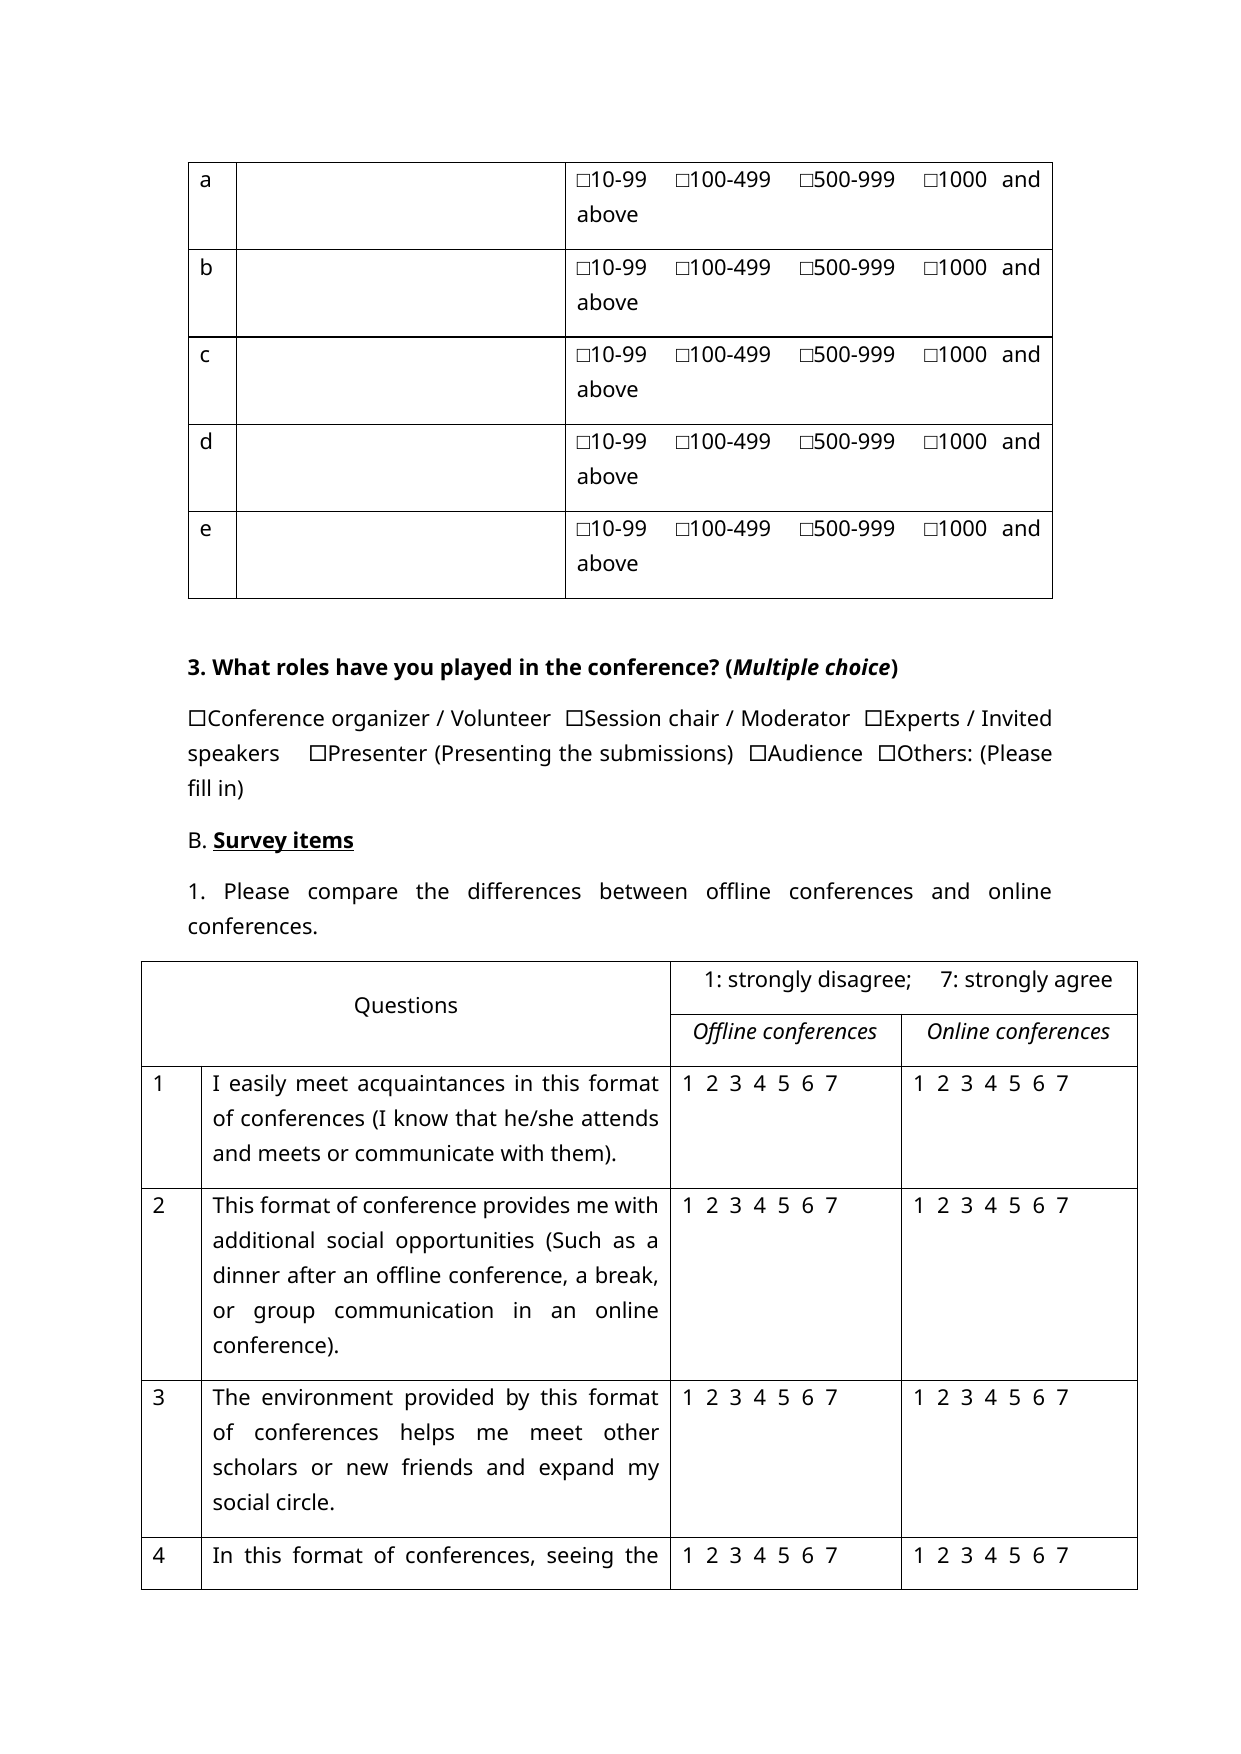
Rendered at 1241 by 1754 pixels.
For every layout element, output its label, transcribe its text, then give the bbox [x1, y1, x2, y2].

table_cell a [189, 163, 236, 249]
table_cell 1 2 3 4 5 6 7 [902, 1189, 1137, 1380]
table_cell 1 2 3 4 5 6 7 [671, 1538, 901, 1589]
table_header 1: strongly disagree; 7: strongly agree [671, 962, 1137, 1013]
table_cell □10-99 □100-499 □500-999 □1000 and above [566, 163, 1052, 249]
table_cell □10-99 □100-499 □500-999 □1000 and above [566, 338, 1052, 423]
table_cell 4 [142, 1538, 201, 1589]
table_cell c [189, 338, 236, 423]
table_cell This format of conference provides me with additional social opportunities (Such as a dinner after an offline conference, a break, or group communication in an online conference). [202, 1189, 670, 1380]
table_cell □10-99 □100-499 □500-999 □1000 and above [566, 512, 1052, 598]
table_cell The environment provided by this format of conferences helps me meet other scholars or new friends and expand my social circle. [202, 1381, 670, 1537]
table_cell 1 2 3 4 5 6 7 [902, 1538, 1137, 1589]
table_cell [237, 163, 565, 249]
table_cell 1 2 3 4 5 6 7 [671, 1067, 901, 1188]
table_cell [237, 425, 565, 511]
table_cell □10-99 □100-499 □500-999 □1000 and above [566, 250, 1052, 336]
table_cell 1 2 3 4 5 6 7 [902, 1381, 1137, 1537]
table_cell I easily meet acquaintances in this format of conferences (I know that he/she attends and meets or communicate with them). [202, 1067, 670, 1188]
table_cell 2 [142, 1189, 201, 1380]
table_cell b [189, 250, 236, 336]
table_cell 1 2 3 4 5 6 7 [671, 1189, 901, 1380]
table_cell □10-99 □100-499 □500-999 □1000 and above [566, 425, 1052, 511]
text B. Survey items [187, 823, 1053, 856]
table_cell [237, 512, 565, 598]
table_cell [237, 338, 565, 423]
table_cell 1 2 3 4 5 6 7 [671, 1381, 901, 1537]
table_cell d [189, 425, 236, 511]
table_cell Offline conferences [671, 1015, 901, 1066]
table_cell In this format of conferences, seeing the name card and the person at the same time increases my chances of meeting new people. [202, 1538, 670, 1589]
table_cell Online conferences [902, 1015, 1137, 1066]
table_cell 3 [142, 1381, 201, 1537]
table_cell e [189, 512, 236, 598]
table_cell [237, 250, 565, 336]
list What roles have you played in the conference? (Multiple choice) [187, 650, 1053, 683]
table_cell 1 [142, 1067, 201, 1188]
text 1. Please compare the differences between offline conferences and online conferences. [187, 875, 1053, 942]
text Conference organizer / Volunteer Session chair / Moderator Experts / Invited speakers Presenter (Presenting the submissions) Audience Others: (Please fill in) [187, 702, 1053, 804]
table_header Questions [142, 962, 670, 1066]
table_cell 1 2 3 4 5 6 7 [902, 1067, 1137, 1188]
